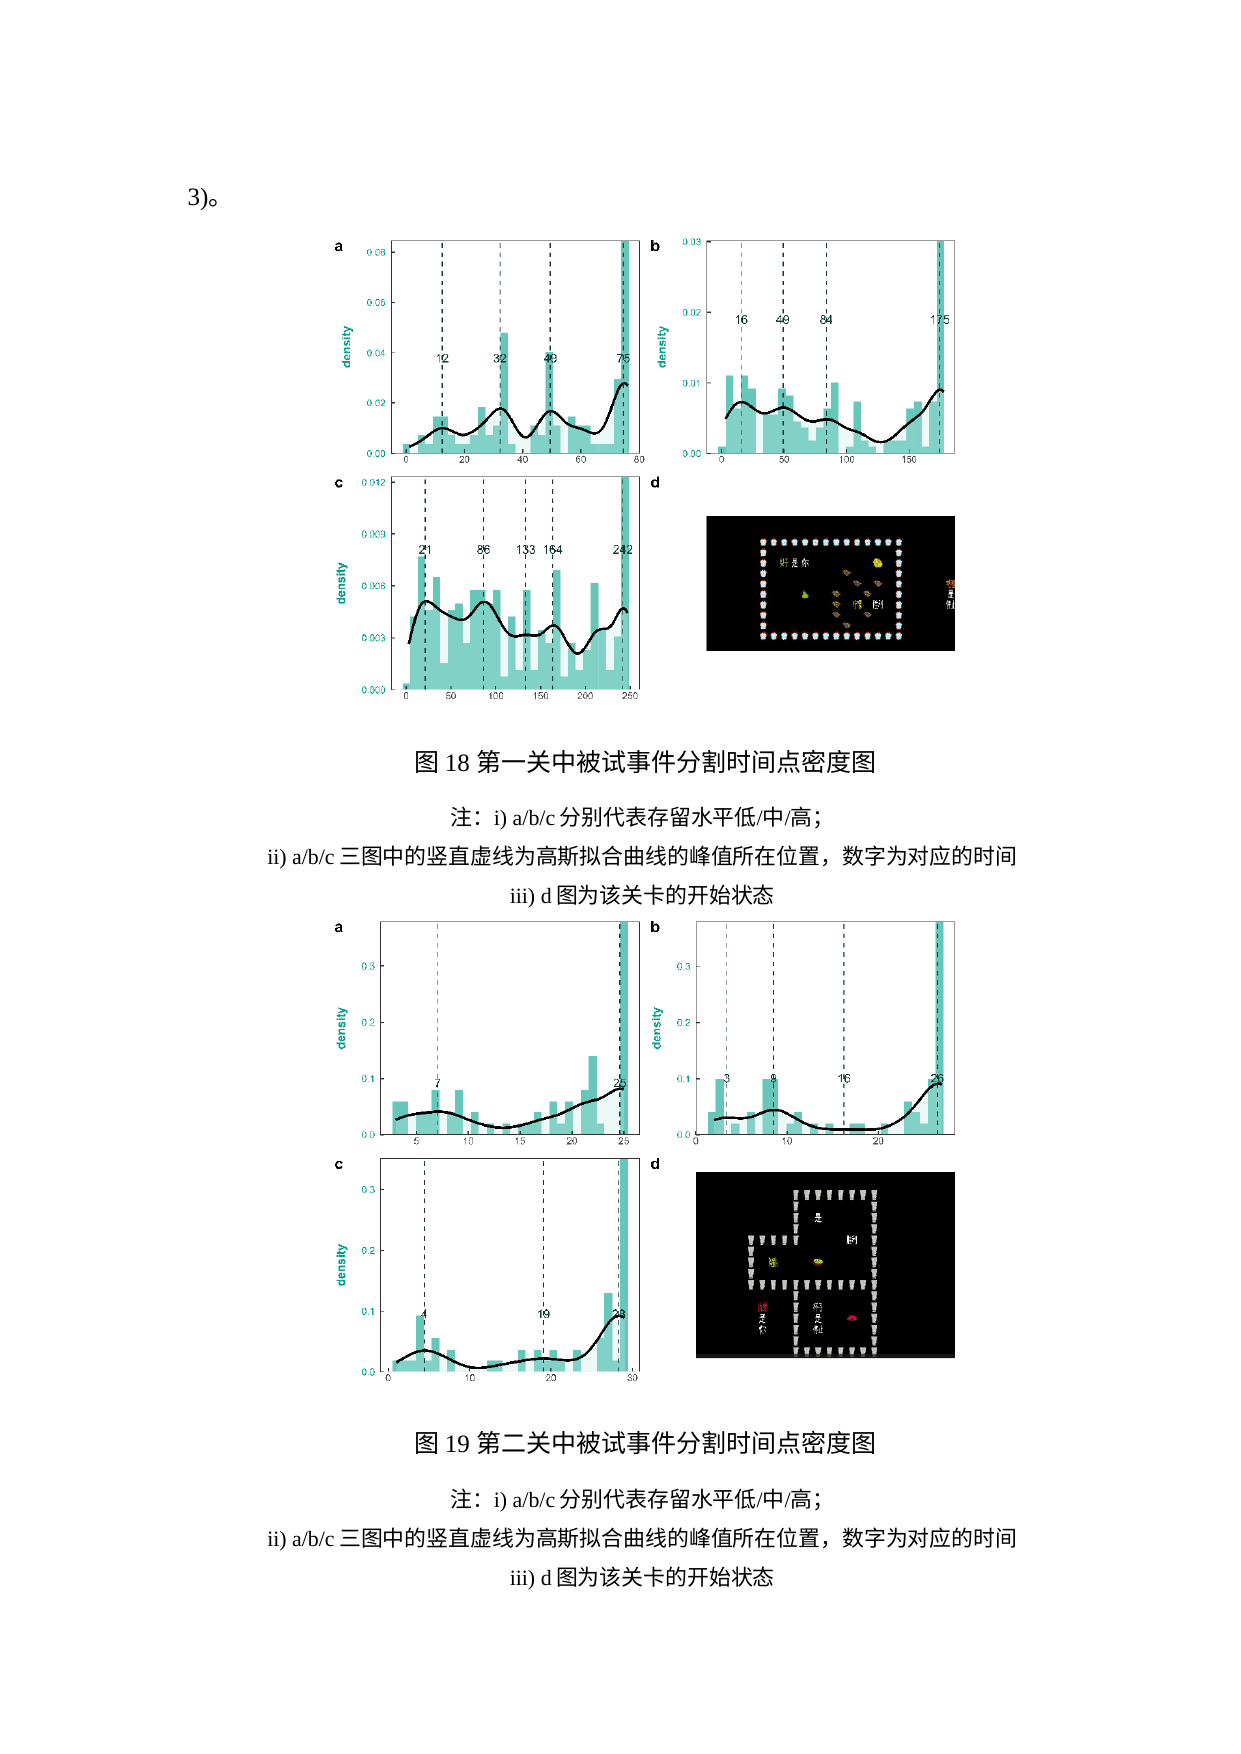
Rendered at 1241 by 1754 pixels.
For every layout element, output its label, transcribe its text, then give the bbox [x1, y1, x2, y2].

text 注：i) a/b/c分别代表存留水平低/中/高； [187, 1482, 1053, 1514]
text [187, 162, 1053, 227]
text ii) a/b/c三图中的竖直虚线为高斯拟合曲线的峰值所在位置，数字为对应的时间 [187, 1520, 1053, 1553]
text iii) d图为该关卡的开始状态 [187, 1559, 1053, 1592]
text ii) a/b/c三图中的竖直虚线为高斯拟合曲线的峰值所在位置，数字为对应的时间 [187, 838, 1053, 871]
text 图18 第一关中被试事件分割时间点密度图 [187, 728, 1053, 793]
text 注：i) a/b/c分别代表存留水平低/中/高； [187, 800, 1053, 832]
text 图19 第二关中被试事件分割时间点密度图 [187, 1409, 1053, 1474]
picture [330, 234, 961, 707]
picture [330, 916, 961, 1389]
text iii) d图为该关卡的开始状态 [187, 877, 1053, 910]
